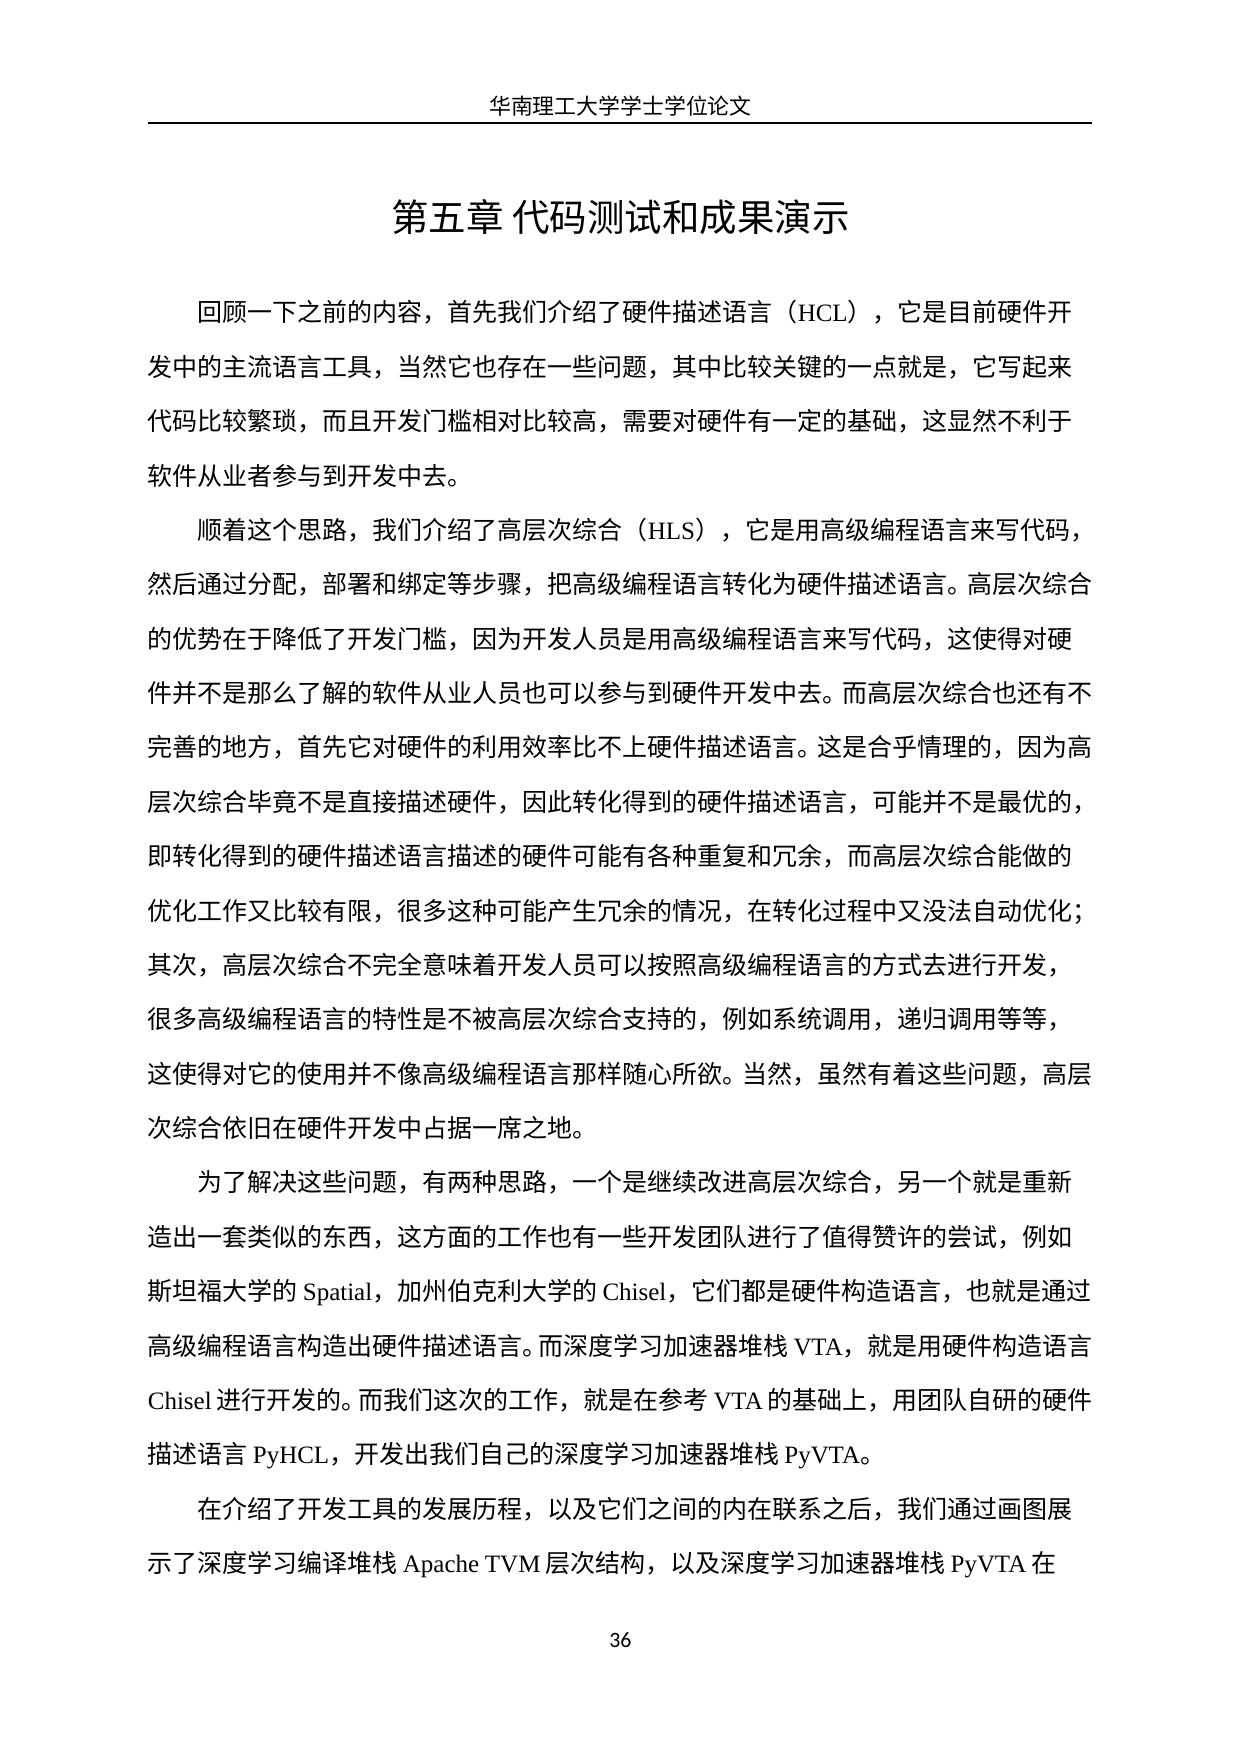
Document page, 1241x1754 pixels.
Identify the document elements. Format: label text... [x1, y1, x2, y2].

subtitle 代码测试和成果演示 [148, 181, 1092, 249]
text 为了解决这些问题，有两种思路，一个是继续改进高层次综合，另一个就是重新造出一套类似的东西，这方面的工作也有一些开发团队进行了值得赞许的尝试，例如斯坦福大学的Spatial，加州伯克利大学的Chisel，它们都是硬件构造语言，也就是通过高级编程语言构造出硬件描述语言。而深度学习加速器堆栈VTA，就是用硬件构造语言Chisel进行开发的。而我们这次的工作，就是在参考VTA的基础上，用团队自研的硬件描述语言PyHCL，开发出我们自己的深度学习加速器堆栈PyVTA。 [148, 1163, 1092, 1471]
text 回顾一下之前的内容，首先我们介绍了硬件描述语言（HCL），它是目前硬件开发中的主流语言工具，当然它也存在一些问题，其中比较关键的一点就是，它写起来代码比较繁琐，而且开发门槛相对比较高，需要对硬件有一定的基础，这显然不利于软件从业者参与到开发中去。 [148, 293, 1092, 492]
text 顺着这个思路，我们介绍了高层次综合（HLS），它是用高级编程语言来写代码，然后通过分配，部署和绑定等步骤，把高级编程语言转化为硬件描述语言。高层次综合的优势在于降低了开发门槛，因为开发人员是用高级编程语言来写代码，这使得对硬件并不是那么了解的软件从业人员也可以参与到硬件开发中去。而高层次综合也还有不完善的地方，首先它对硬件的利用效率比不上硬件描述语言。这是合乎情理的，因为高层次综合毕竟不是直接描述硬件，因此转化得到的硬件描述语言，可能并不是最优的，即转化得到的硬件描述语言描述的硬件可能有各种重复和冗余，而高层次综合能做的优化工作又比较有限，很多这种可能产生冗余的情况，在转化过程中又没法自动优化；其次，高层次综合不完全意味着开发人员可以按照高级编程语言的方式去进行开发，很多高级编程语言的特性是不被高层次综合支持的，例如系统调用，递归调用等等，这使得对它的使用并不像高级编程语言那样随心所欲。当然，虽然有着这些问题，高层次综合依旧在硬件开发中占据一席之地。 [148, 510, 1092, 1145]
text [148, 1489, 1092, 1580]
